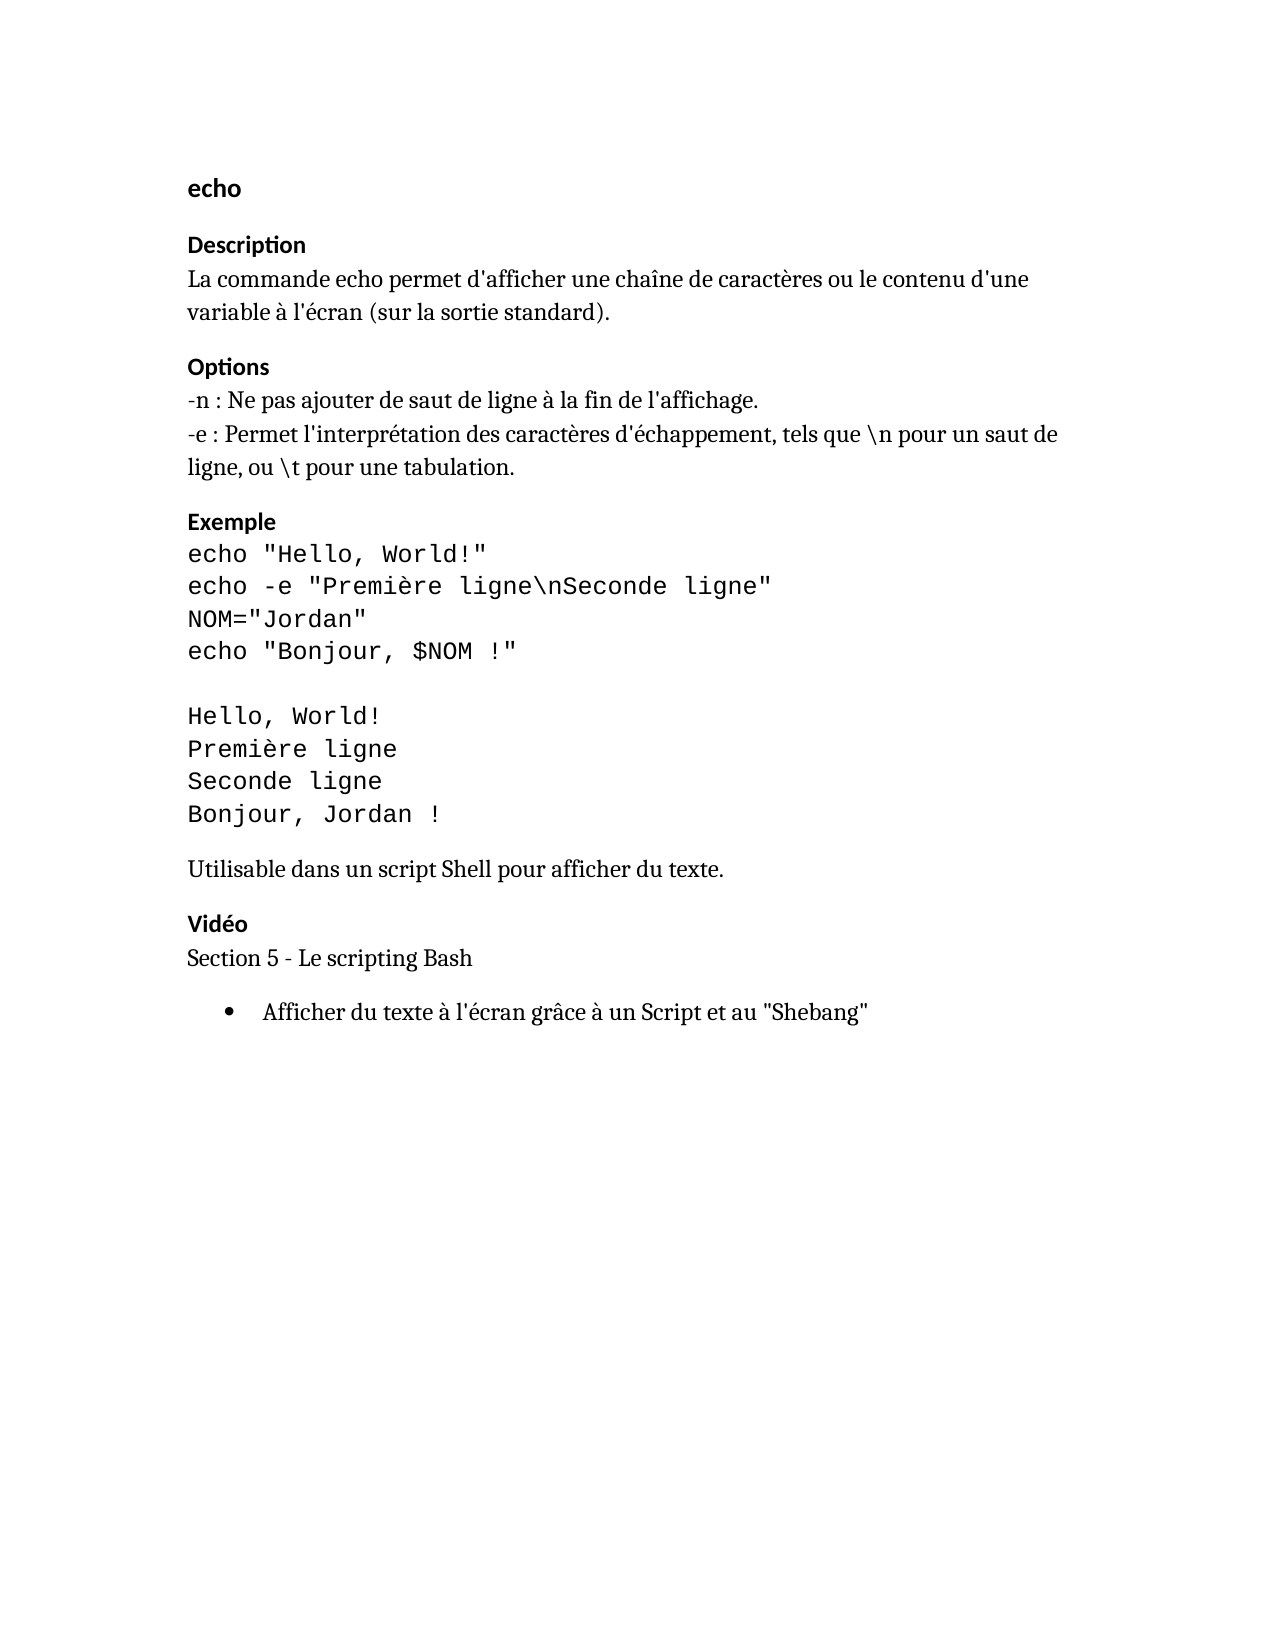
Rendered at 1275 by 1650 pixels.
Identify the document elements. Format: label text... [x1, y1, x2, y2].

text La commande echo permet d'afficher une chaîne de caractères ou le contenu d'une variable à l'écran (sur la sortie standard). [187, 264, 1087, 326]
text echo "Hello, World!" echo -e "Première ligne\nSeconde ligne" NOM="Jordan" echo "Bonjour, $NOM !" Hello, World! Première ligne Seconde ligne Bonjour, Jordan ! [187, 541, 1087, 830]
subtitle Options [187, 351, 1087, 382]
subtitle Description [187, 229, 1087, 260]
text -n : Ne pas ajouter de saut de ligne à la fin de l'affichage. -e : Permet l'interprétation des caractères d'échappement, tels que \n pour un saut de ligne, ou \t pour une tabulation. [187, 386, 1087, 481]
text Section 5 - Le scripting Bash [187, 943, 1087, 972]
text Utilisable dans un script Shell pour afficher du texte. [187, 855, 1087, 883]
subtitle Exemple [187, 506, 1087, 537]
list Afficher du texte à l'écran grâce à un Script et au "Shebang" [225, 997, 1087, 1026]
subtitle Vidéo [187, 908, 1087, 939]
subtitle echo [187, 171, 1087, 204]
